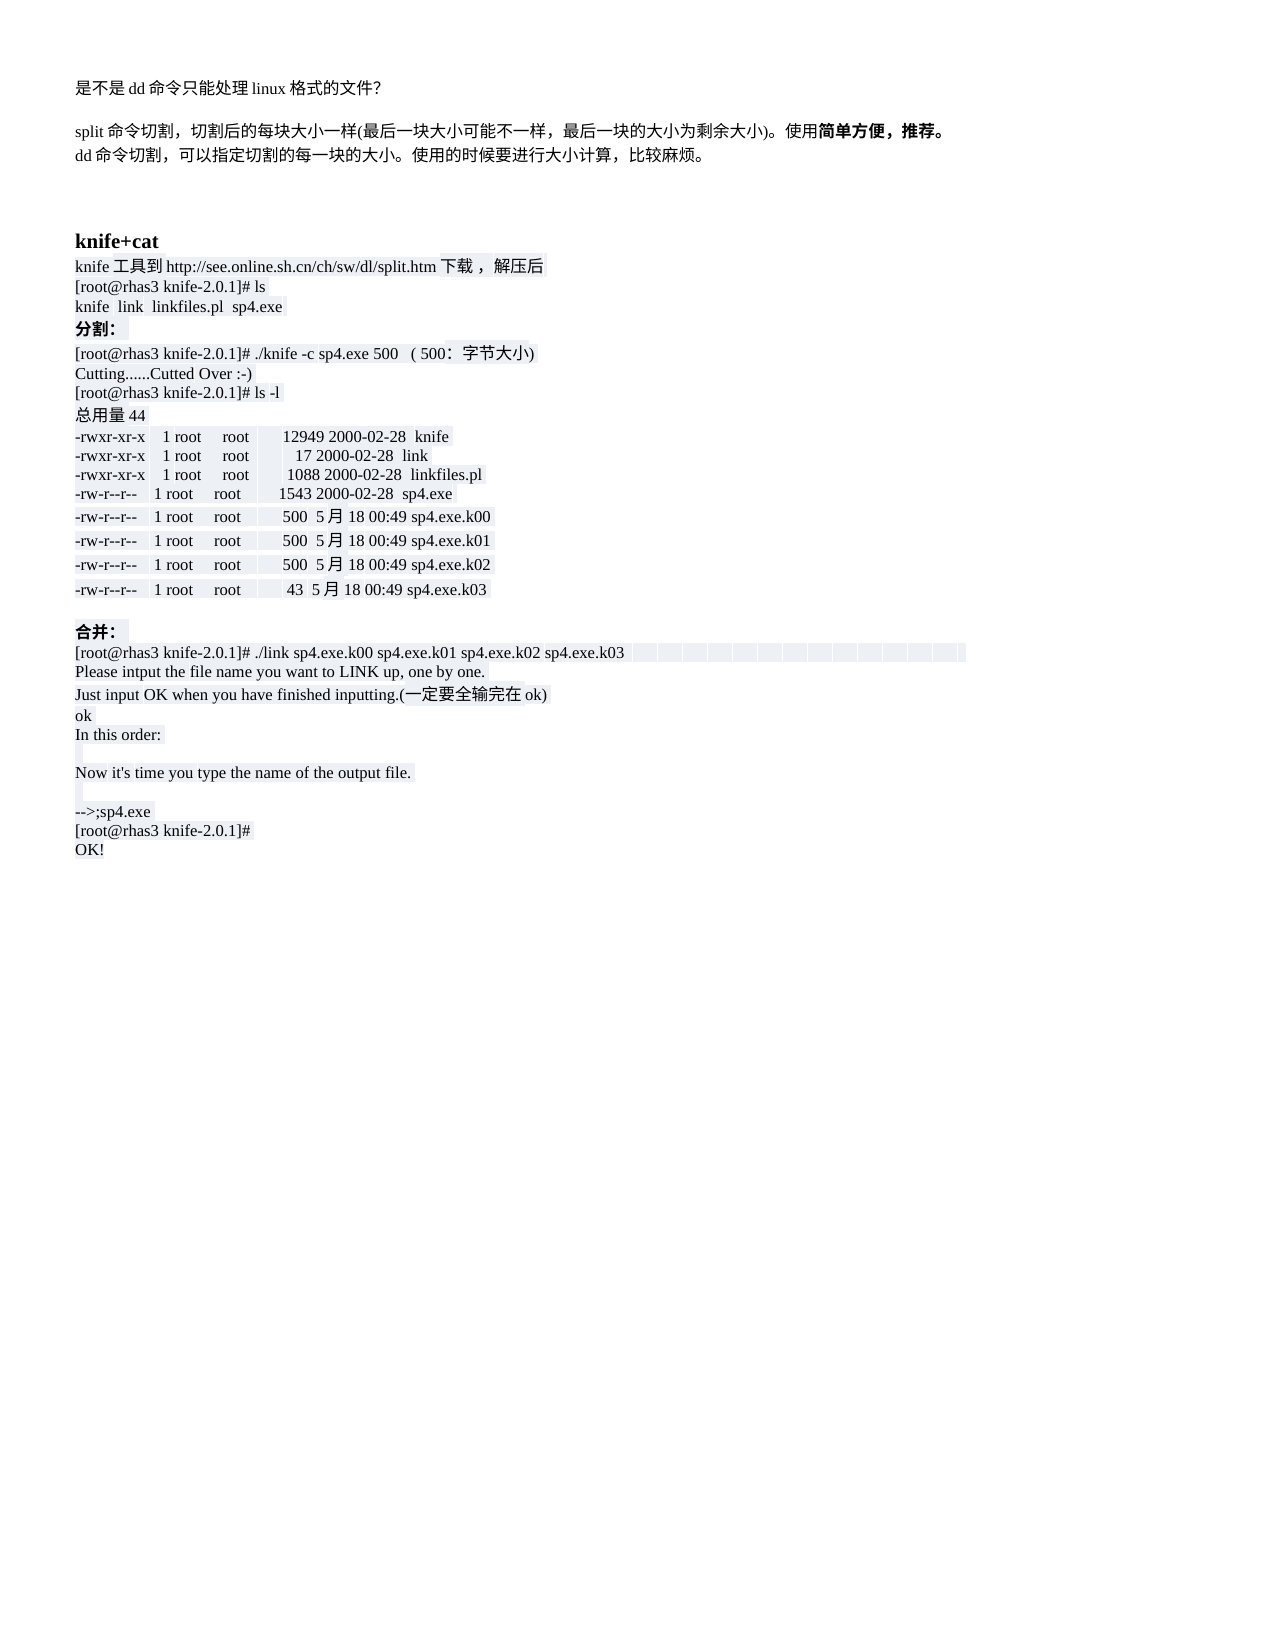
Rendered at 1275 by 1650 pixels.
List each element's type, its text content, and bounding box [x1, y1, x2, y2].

subtitle knife+cat [75, 229, 1200, 253]
text 是不是dd命令只能处理linux格式的文件？ [75, 75, 1200, 99]
text dd命令切割，可以指定切割的每一块的大小。使用的时候要进行大小计算，比较麻烦。 [75, 142, 1200, 167]
text split命令切割，切割后的每块大小一样(最后一块大小可能不一样，最后一块的大小为剩余大小)。使用简单方便，推荐。 [75, 118, 1200, 142]
text knife工具到http://see.online.sh.cn/ch/sw/dl/split.htm下载 ，解压后 [root@rhas3 knife-2.0.1]# ls knife link linkfiles.pl sp4.exe 分割： [root@rhas3 knife-2.0.1]# ./knife -c sp4.exe 500 ( 500：字节大小) Cutting......Cutted Over :-) [root@rhas3 knife-2.0.1]# ls -l 总用量 44 -rwxr-xr-x 1 root root 12949 2000-02-28 knife -rwxr-xr-x 1 root root 17 2000-02-28 link -rwxr-xr-x 1 root root 1088 2000-02-28 linkfiles.pl -rw-r--r-- 1 root root 1543 2000-02-28 sp4.exe -rw-r--r-- 1 root root 500 5月 18 00:49 sp4.exe.k00 -rw-r--r-- 1 root root 500 5月 18 00:49 sp4.exe.k01 -rw-r--r-- 1 root root 500 5月 18 00:49 sp4.exe.k02 -rw-r--r-- 1 root root 43 5月 18 00:49 sp4.exe.k03 合并： [root@rhas3 knife-2.0.1]# ./link sp4.exe.k00 sp4.exe.k01 sp4.exe.k02 sp4.exe.k03 Please intput the file name you want to LINK up, one by one. Just input OK when you have finished inputting.(一定要全输完在ok) ok In this order: Now it's time you type the name of the output file. -->;sp4.exe [root@rhas3 knife-2.0.1]# OK! [75, 253, 1200, 859]
